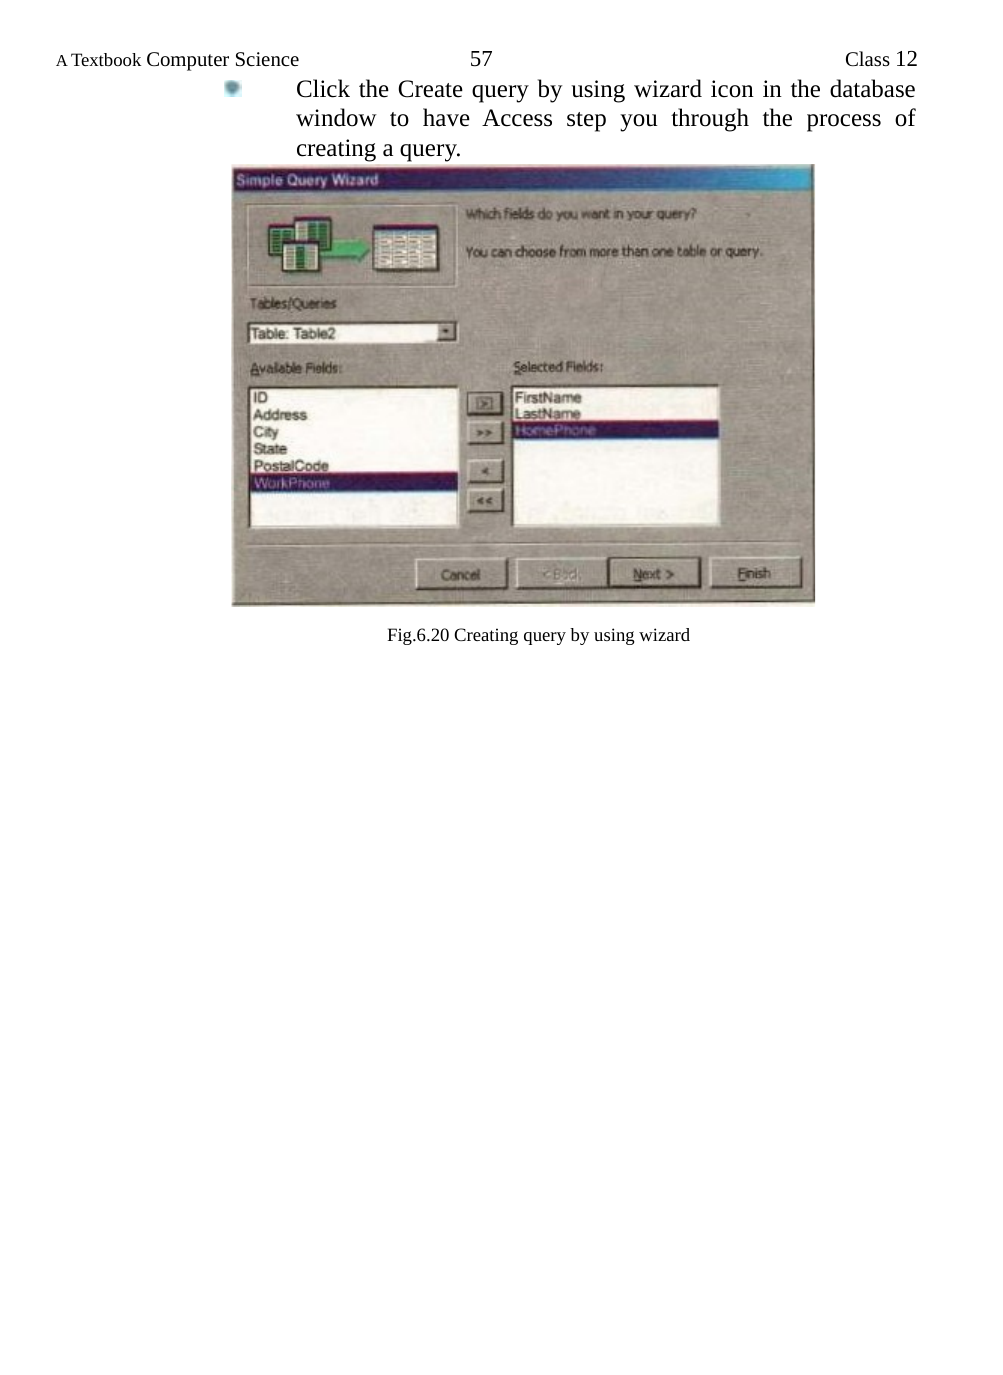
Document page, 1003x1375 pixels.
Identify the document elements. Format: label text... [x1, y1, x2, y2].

text Fig.6.20 Creating query by using wizard [243, 624, 834, 646]
picture [231, 164, 816, 607]
picture [224, 80, 242, 97]
list Click the Create query by using wizard icon in the database window to have Access step you through the process of creating a query. [224, 74, 917, 162]
